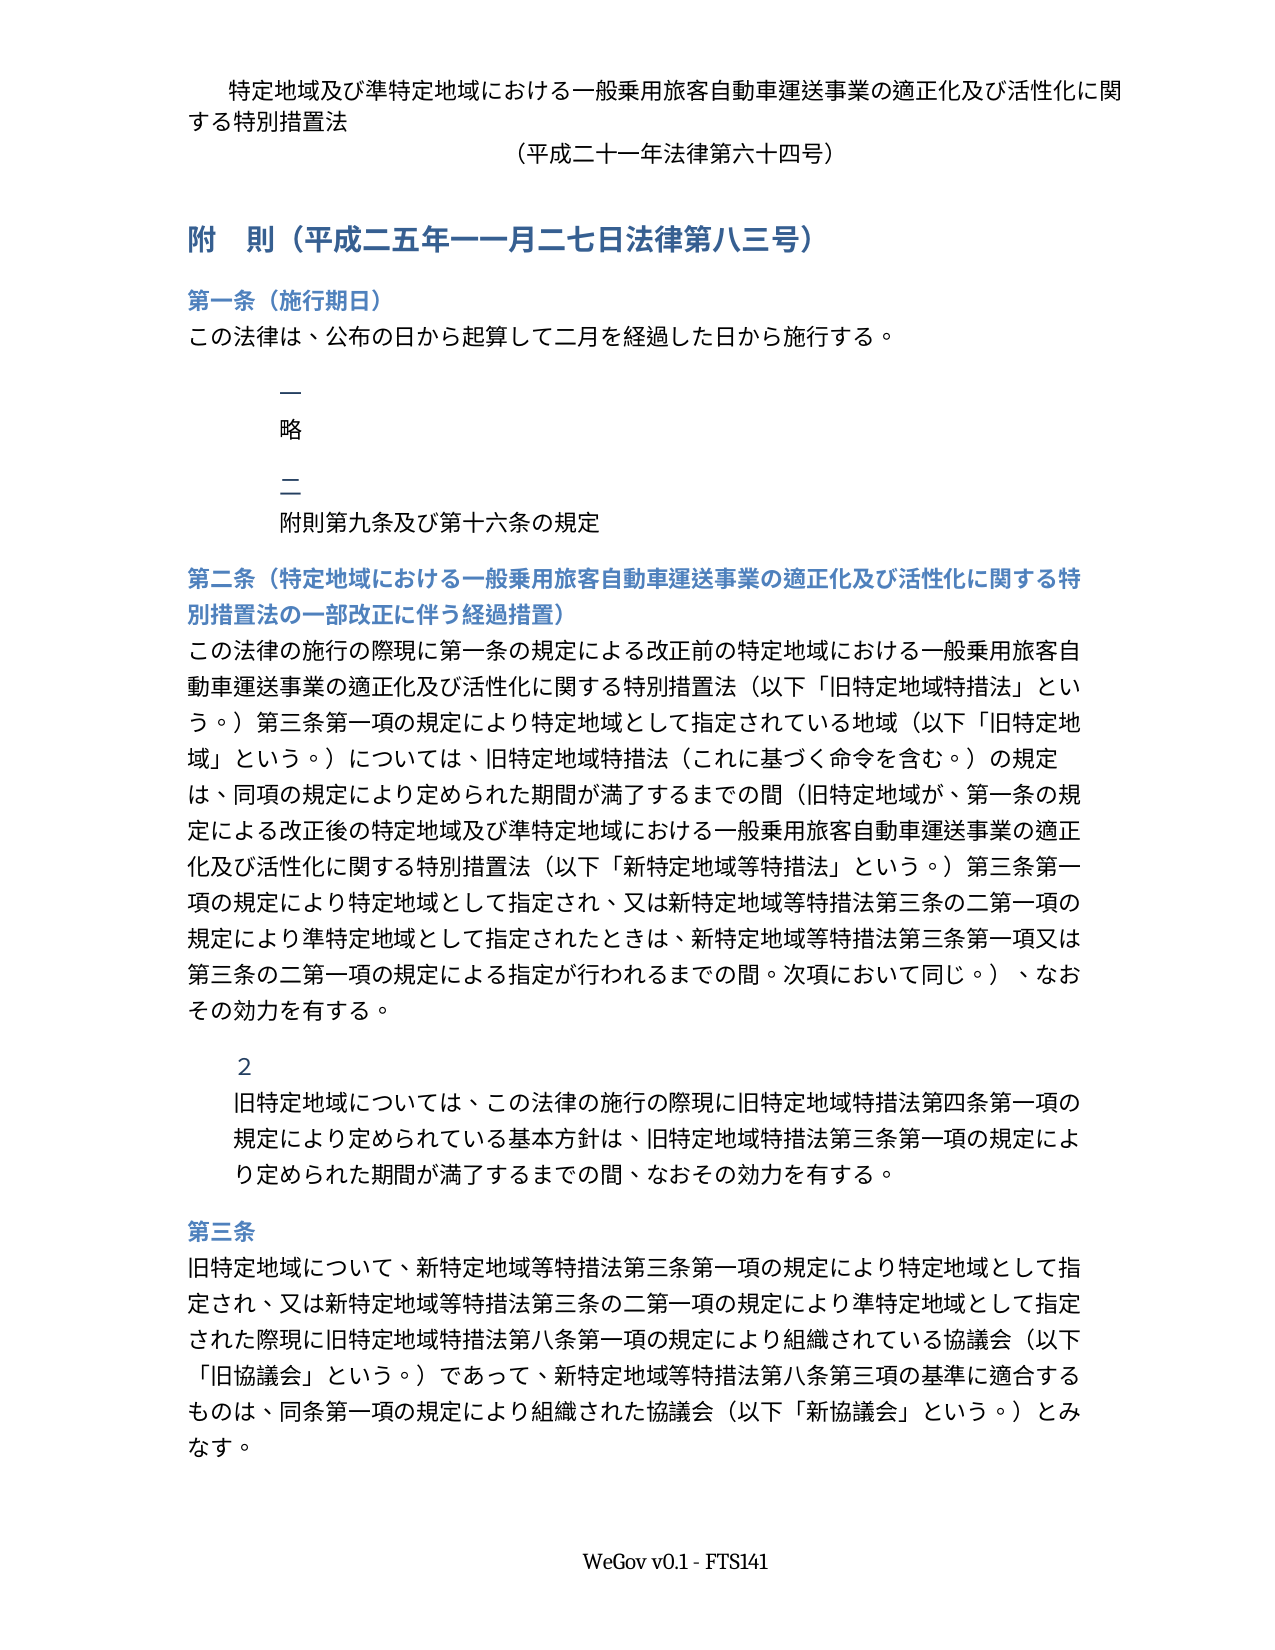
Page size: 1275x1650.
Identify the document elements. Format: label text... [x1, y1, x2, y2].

text 略 [279, 414, 1087, 445]
text この法律は、公布の日から起算して二月を経過した日から施行する。 [187, 321, 1087, 352]
subtitle 第二条（特定地域における一般乗用旅客自動車運送事業の適正化及び活性化に関する特別措置法の一部改正に伴う経過措置） [187, 563, 1087, 631]
subtitle 一 [279, 378, 1087, 409]
subtitle 第一条（施行期日） [187, 285, 1087, 316]
subtitle 二 [279, 471, 1087, 502]
subtitle 第三条 [187, 1216, 1087, 1247]
text 旧特定地域について、新特定地域等特措法第三条第一項の規定により特定地域として指定され、又は新特定地域等特措法第三条の二第一項の規定により準特定地域として指定された際現に旧特定地域特措法第八条第一項の規定により組織されている協議会（以下「旧協議会」という。）であって、新特定地域等特措法第八条第三項の基準に適合するものは、同条第一項の規定により組織された協議会（以下「新協議会」という。）とみなす。 [187, 1252, 1087, 1463]
subtitle ２ [233, 1051, 1087, 1083]
text 附則第九条及び第十六条の規定 [279, 507, 1087, 538]
subtitle 附 則（平成二五年一一月二七日法律第八三号） [187, 219, 1087, 258]
text 旧特定地域については、この法律の施行の際現に旧特定地域特措法第四条第一項の規定により定められている基本方針は、旧特定地域特措法第三条第一項の規定により定められた期間が満了するまでの間、なおその効力を有する。 [233, 1087, 1087, 1190]
text この法律の施行の際現に第一条の規定による改正前の特定地域における一般乗用旅客自動車運送事業の適正化及び活性化に関する特別措置法（以下「旧特定地域特措法」という。）第三条第一項の規定により特定地域として指定されている地域（以下「旧特定地域」という。）については、旧特定地域特措法（これに基づく命令を含む。）の規定は、同項の規定により定められた期間が満了するまでの間（旧特定地域が、第一条の規定による改正後の特定地域及び準特定地域における一般乗用旅客自動車運送事業の適正化及び活性化に関する特別措置法（以下「新特定地域等特措法」という。）第三条第一項の規定により特定地域として指定され、又は新特定地域等特措法第三条の二第一項の規定により準特定地域として指定されたときは、新特定地域等特措法第三条第一項又は第三条の二第一項の規定による指定が行われるまでの間。次項において同じ。）、なおその効力を有する。 [187, 635, 1087, 1026]
